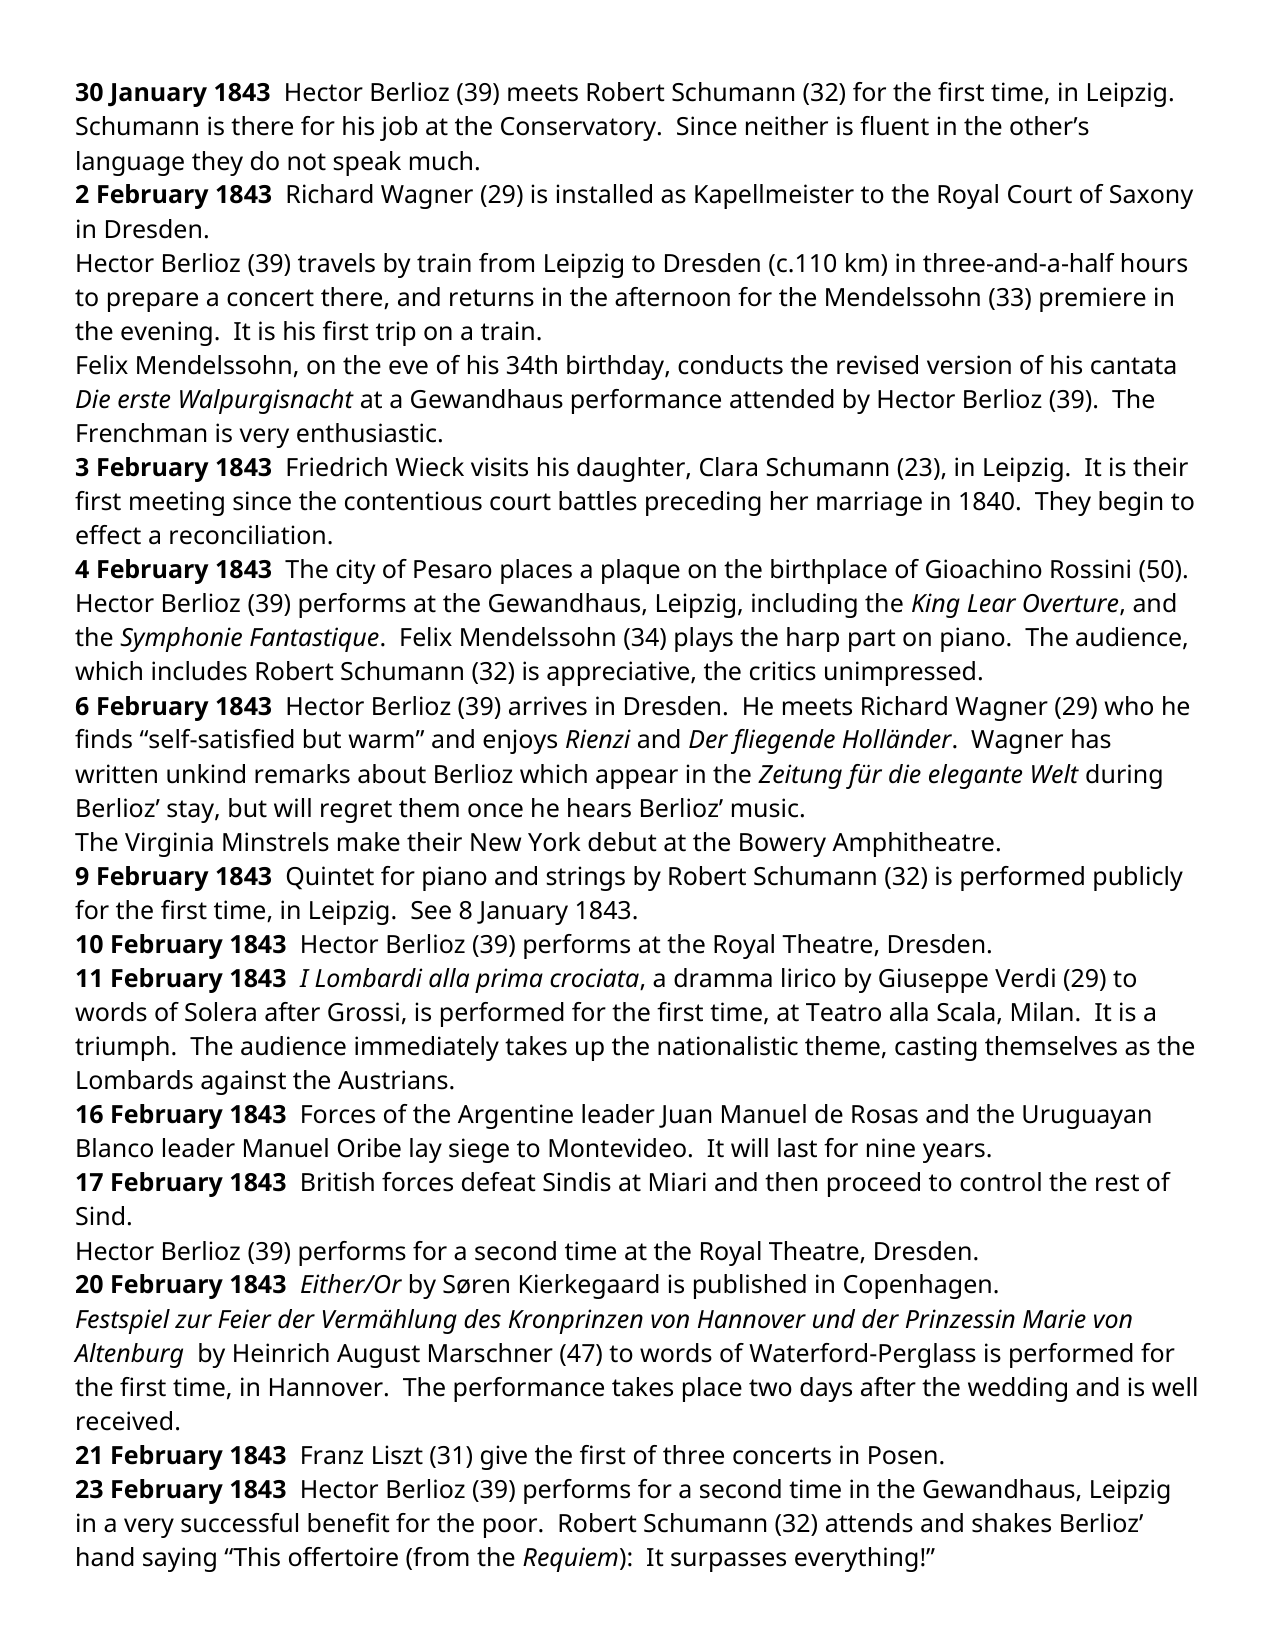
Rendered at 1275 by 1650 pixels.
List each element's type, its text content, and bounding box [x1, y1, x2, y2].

text Hector Berlioz (39) performs at the Gewandhaus, Leipzig, including the King Lear Overture, and the Symphonie Fantastique. Felix Mendelssohn (34) plays the harp part on piano. The audience, which includes Robert Schumann (32) is appreciative, the critics unimpressed. [75, 586, 1200, 688]
text 3 February 1843 Friedrich Wieck visits his daughter, Clara Schumann (23), in Leipzig. It is their first meeting since the contentious court battles preceding her marriage in 1840. They begin to effect a reconciliation. [75, 450, 1200, 552]
text 16 February 1843 Forces of the Argentine leader Juan Manuel de Rosas and the Uruguayan Blanco leader Manuel Oribe lay siege to Montevideo. It will last for nine years. [75, 1097, 1200, 1165]
text Festspiel zur Feier der Vermählung des Kronprinzen von Hannover und der Prinzessin Marie von Altenburg by Heinrich August Marschner (47) to words of Waterford-Perglass is performed for the first time, in Hannover. The performance takes place two days after the wedding and is well received. [75, 1301, 1200, 1437]
text 17 February 1843 British forces defeat Sindis at Miari and then proceed to control the rest of Sind. [75, 1165, 1200, 1233]
text 30 January 1843 Hector Berlioz (39) meets Robert Schumann (32) for the first time, in Leipzig. Schumann is there for his job at the Conservatory. Since neither is fluent in the other’s language they do not speak much. [75, 75, 1200, 177]
text 21 February 1843 Franz Liszt (31) give the first of three concerts in Posen. [75, 1437, 1200, 1472]
text 6 February 1843 Hector Berlioz (39) arrives in Dresden. He meets Richard Wagner (29) who he finds “self-satisfied but warm” and enjoys Rienzi and Der fliegende Holländer. Wagner has written unkind remarks about Berlioz which appear in the Zeitung für die elegante Welt during Berlioz’ stay, but will regret them once he hears Berlioz’ music. [75, 688, 1200, 824]
text 23 February 1843 Hector Berlioz (39) performs for a second time in the Gewandhaus, Leipzig in a very successful benefit for the poor. Robert Schumann (32) attends and shakes Berlioz’ hand saying “This offertoire (from the Requiem): It surpasses everything!” [75, 1472, 1200, 1574]
text 10 February 1843 Hector Berlioz (39) performs at the Royal Theatre, Dresden. [75, 927, 1200, 961]
text Hector Berlioz (39) travels by train from Leipzig to Dresden (c.110 km) in three-and-a-half hours to prepare a concert there, and returns in the afternoon for the Mendelssohn (33) premiere in the evening. It is his first trip on a train. [75, 245, 1200, 347]
text Felix Mendelssohn, on the eve of his 34th birthday, conducts the revised version of his cantata Die erste Walpurgisnacht at a Gewandhaus performance attended by Hector Berlioz (39). The Frenchman is very enthusiastic. [75, 347, 1200, 450]
text 11 February 1843 I Lombardi alla prima crociata, a dramma lirico by Giuseppe Verdi (29) to words of Solera after Grossi, is performed for the first time, at Teatro alla Scala, Milan. It is a triumph. The audience immediately takes up the nationalistic theme, casting themselves as the Lombards against the Austrians. [75, 961, 1200, 1097]
text 4 February 1843 The city of Pesaro places a plaque on the birthplace of Gioachino Rossini (50). [75, 552, 1200, 586]
text Hector Berlioz (39) performs for a second time at the Royal Theatre, Dresden. [75, 1233, 1200, 1267]
text 2 February 1843 Richard Wagner (29) is installed as Kapellmeister to the Royal Court of Saxony in Dresden. [75, 177, 1200, 245]
text 9 February 1843 Quintet for piano and strings by Robert Schumann (32) is performed publicly for the first time, in Leipzig. See 8 January 1843. [75, 858, 1200, 927]
text The Virginia Minstrels make their New York debut at the Bowery Amphitheatre. [75, 824, 1200, 858]
text 20 February 1843 Either/Or by Søren Kierkegaard is published in Copenhagen. [75, 1267, 1200, 1301]
